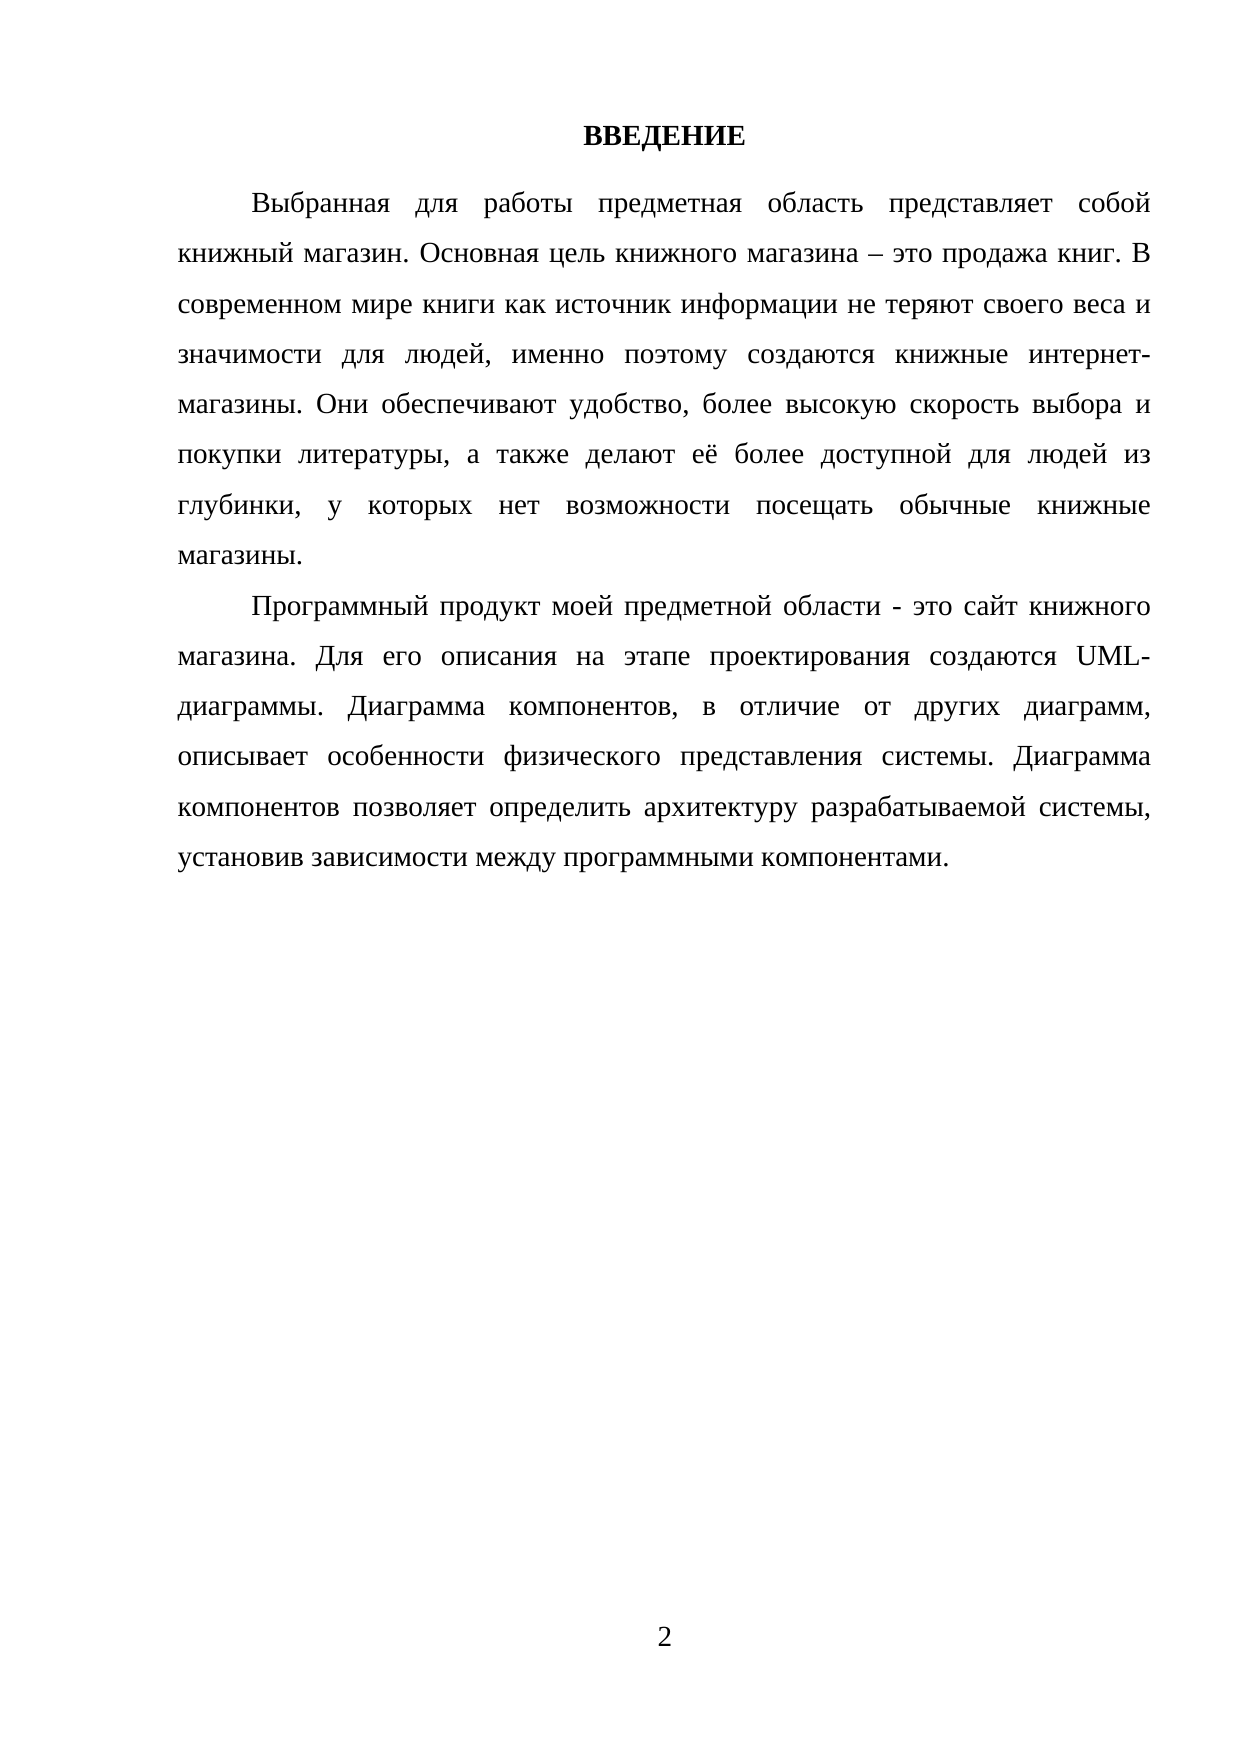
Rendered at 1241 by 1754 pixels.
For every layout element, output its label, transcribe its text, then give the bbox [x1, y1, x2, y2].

text Программный продукт моей предметной области - это сайт книжного магазина. Для его описания на этапе проектирования создаются UML- диаграммы. Диаграмма компонентов, в отличие от других диаграмм, описывает особенности физического представления системы. Диаграмма компонентов позволяет определить архитектуру разрабатываемой системы, установив зависимости между программными компонентами. [177, 588, 1152, 873]
text Выбранная для работы предметная область представляет собой книжный магазин. Основная цель книжного магазина – это продажа книг. В современном мире книги как источник информации не теряют своего веса и значимости для людей, именно поэтому создаются книжные интернет-магазины. Они обеспечивают удобство, более высокую скорость выбора и покупки литературы, а также делают её более доступной для людей из глубинки, у которых нет возможности посещать обычные книжные магазины. [177, 185, 1152, 571]
text ВВЕДЕНИЕ [177, 118, 1152, 152]
